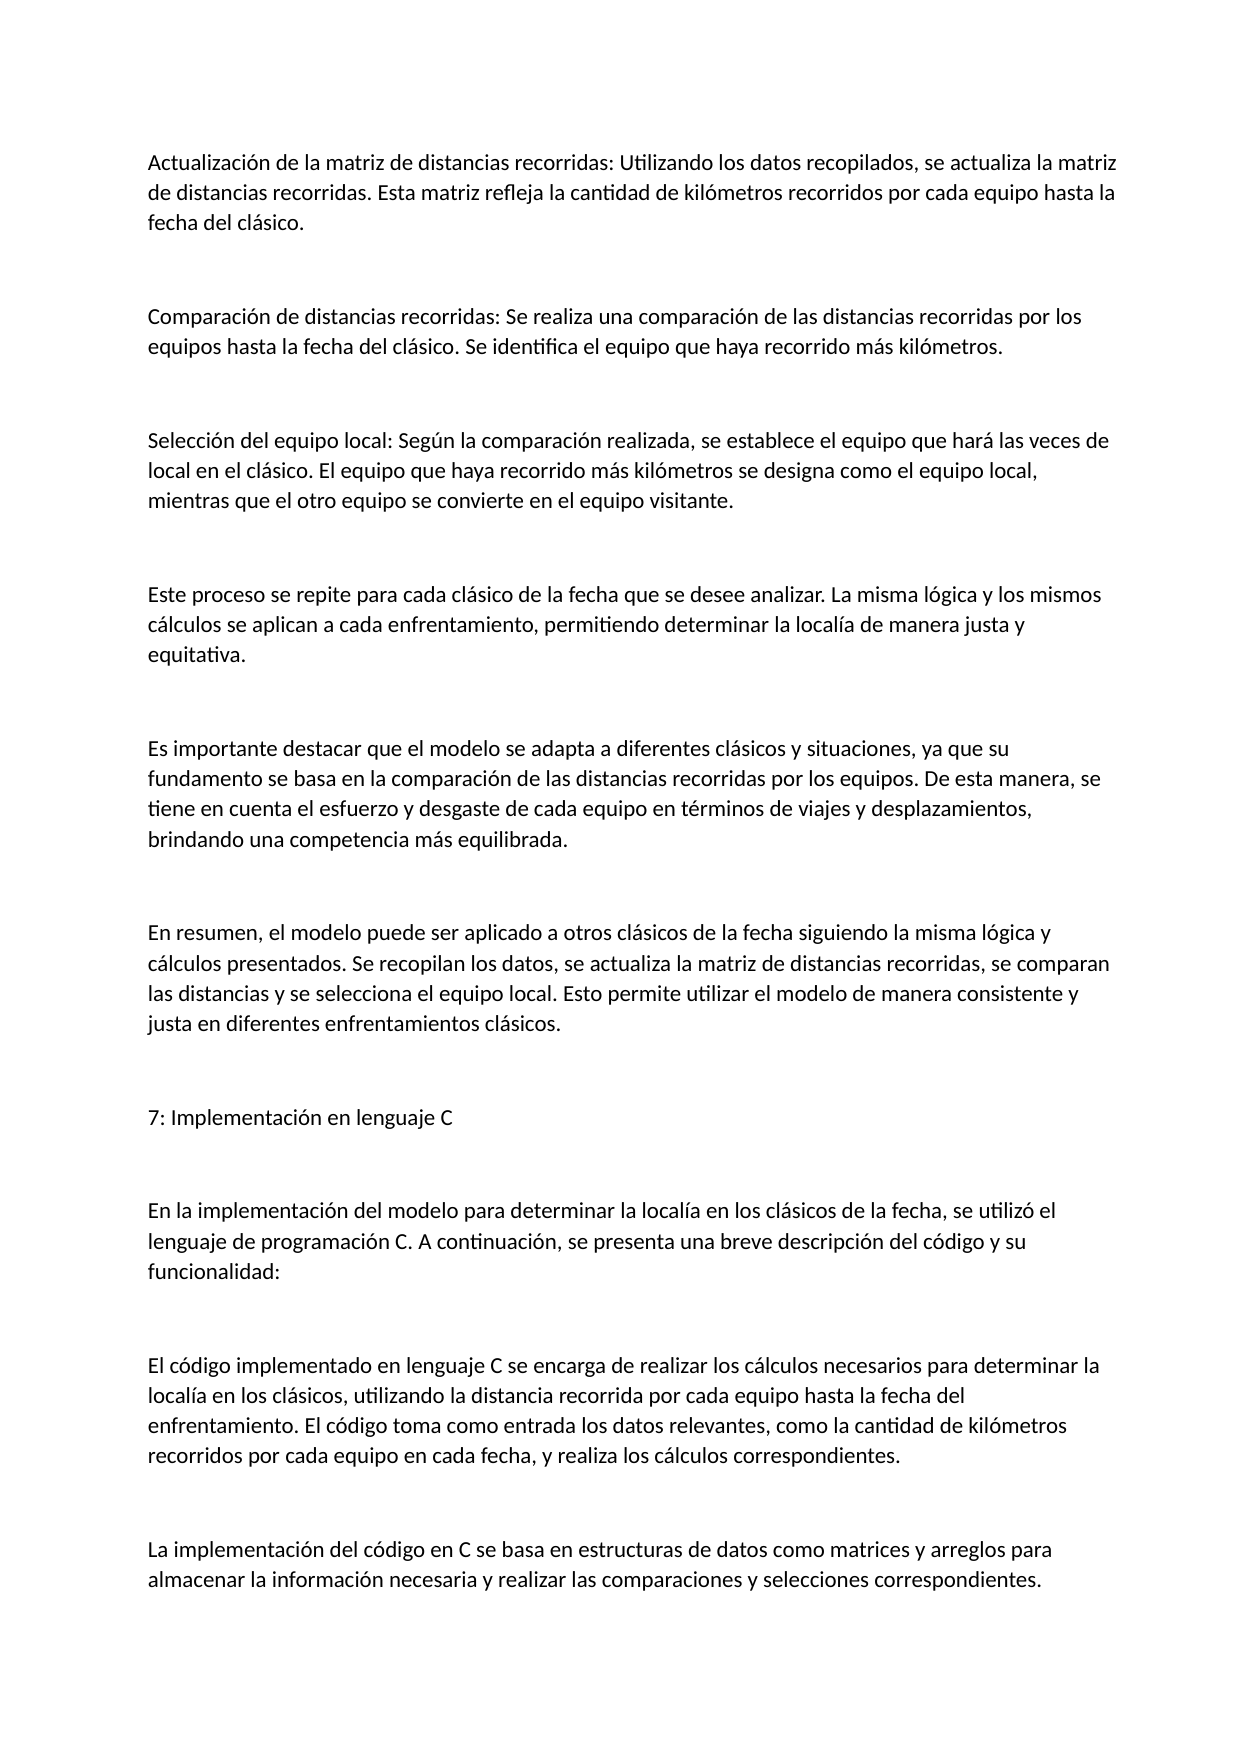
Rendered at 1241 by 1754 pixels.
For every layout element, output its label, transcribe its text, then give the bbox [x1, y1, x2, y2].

text Actualización de la matriz de distancias recorridas: Utilizando los datos recopilados, se actualiza la matriz de distancias recorridas. Esta matriz refleja la cantidad de kilómetros recorridos por cada equipo hasta la fecha del clásico. [148, 148, 1122, 236]
text En la implementación del modelo para determinar la localía en los clásicos de la fecha, se utilizó el lenguaje de programación C. A continuación, se presenta una breve descripción del código y su funcionalidad: [148, 1197, 1122, 1285]
text La implementación del código en C se basa en estructuras de datos como matrices y arreglos para almacenar la información necesaria y realizar las comparaciones y selecciones correspondientes. [148, 1535, 1122, 1593]
text Es importante destacar que el modelo se adapta a diferentes clásicos y situaciones, ya que su fundamento se basa en la comparación de las distancias recorridas por los equipos. De esta manera, se tiene en cuenta el esfuerzo y desgaste de cada equipo en términos de viajes y desplazamientos, brindando una competencia más equilibrada. [148, 734, 1122, 853]
text 7: Implementación en lenguaje C [148, 1103, 1122, 1131]
text Comparación de distancias recorridas: Se realiza una comparación de las distancias recorridas por los equipos hasta la fecha del clásico. Se identifica el equipo que haya recorrido más kilómetros. [148, 302, 1122, 360]
text El código implementado en lenguaje C se encarga de realizar los cálculos necesarios para determinar la localía en los clásicos, utilizando la distancia recorrida por cada equipo hasta la fecha del enfrentamiento. El código toma como entrada los datos relevantes, como la cantidad de kilómetros recorridos por cada equipo en cada fecha, y realiza los cálculos correspondientes. [148, 1351, 1122, 1469]
text En resumen, el modelo puede ser aplicado a otros clásicos de la fecha siguiendo la misma lógica y cálculos presentados. Se recopilan los datos, se actualiza la matriz de distancias recorridas, se comparan las distancias y se selecciona el equipo local. Esto permite utilizar el modelo de manera consistente y justa en diferentes enfrentamientos clásicos. [148, 918, 1122, 1037]
text Selección del equipo local: Según la comparación realizada, se establece el equipo que hará las veces de local en el clásico. El equipo que haya recorrido más kilómetros se designa como el equipo local, mientras que el otro equipo se convierte en el equipo visitante. [148, 426, 1122, 514]
text Este proceso se repite para cada clásico de la fecha que se desee analizar. La misma lógica y los mismos cálculos se aplican a cada enfrentamiento, permitiendo determinar la localía de manera justa y equitativa. [148, 580, 1122, 668]
